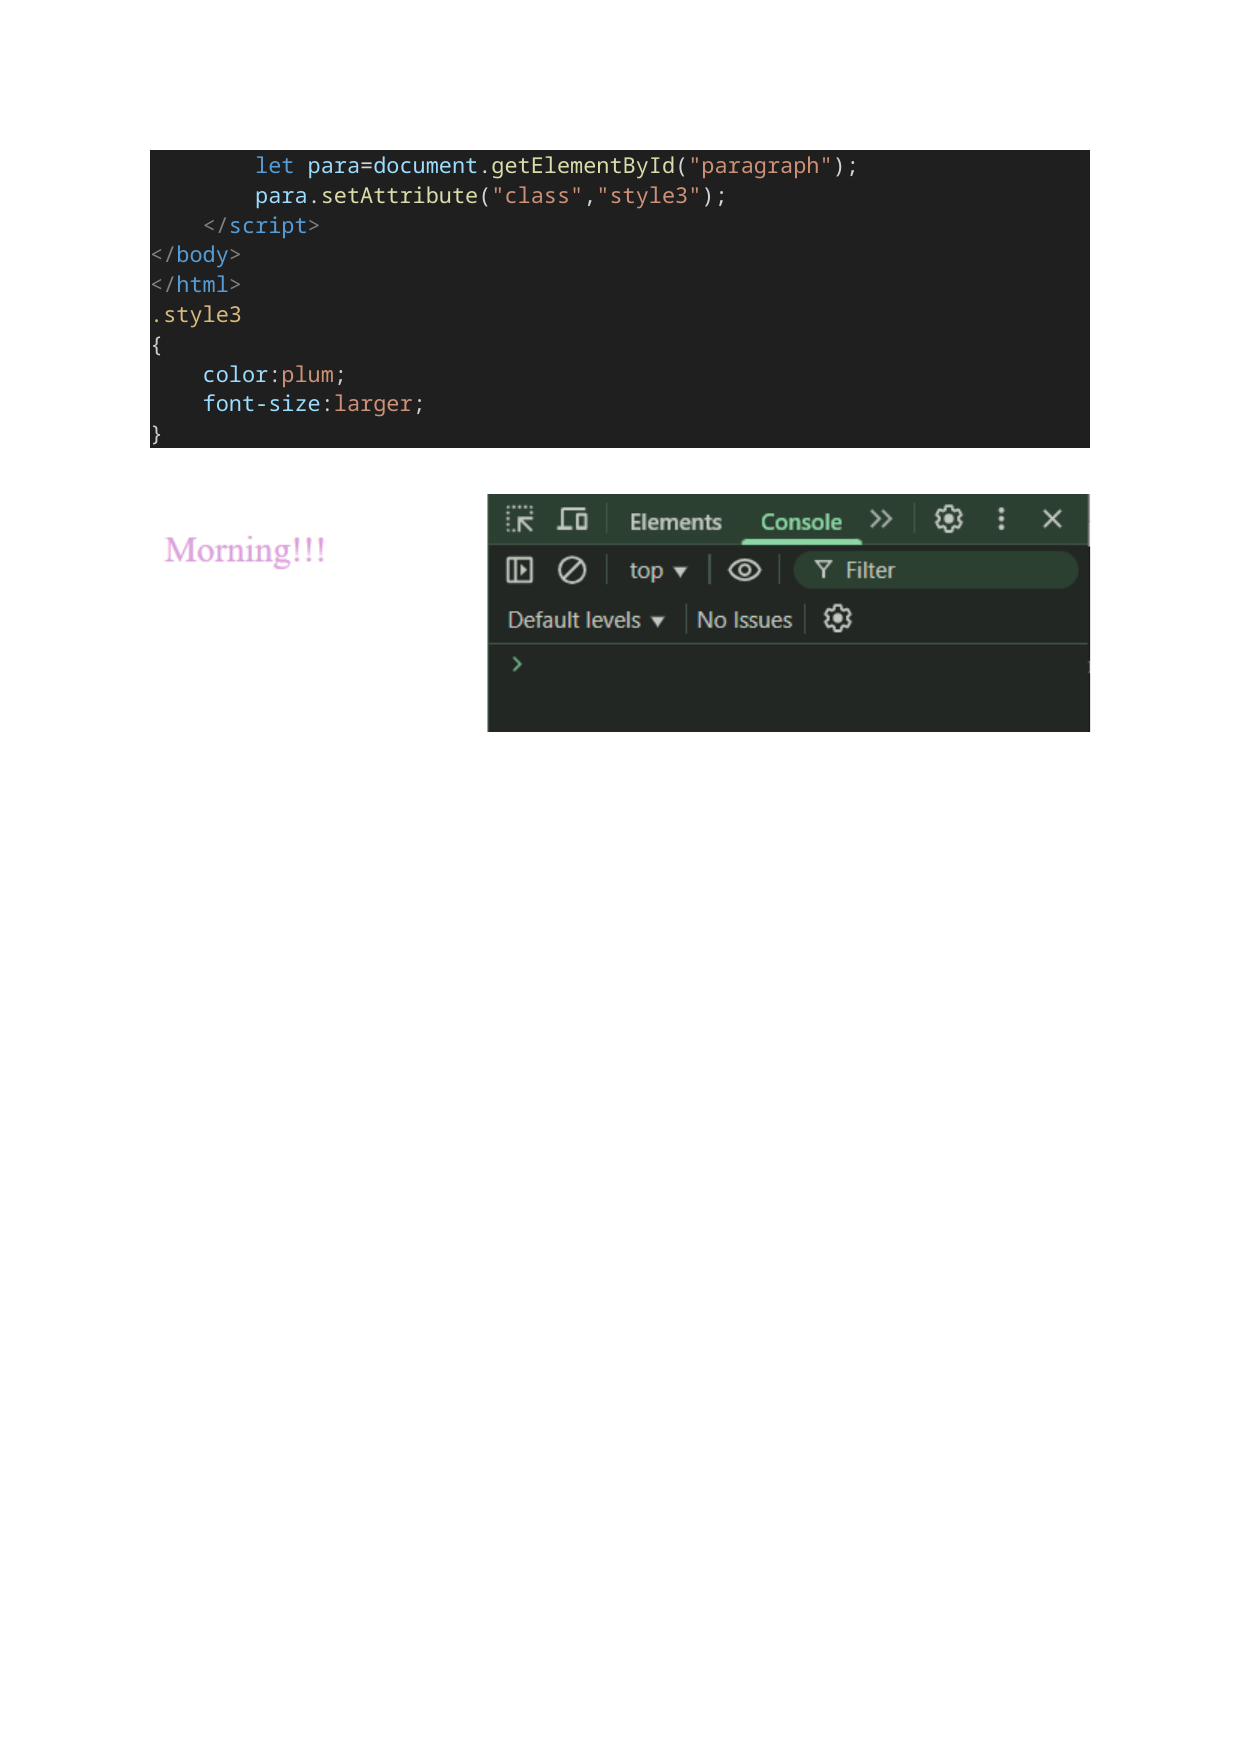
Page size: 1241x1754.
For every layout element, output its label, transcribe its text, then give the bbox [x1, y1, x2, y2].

text </script> [150, 209, 1090, 239]
text font-size:larger; [150, 388, 1090, 418]
text </html> [150, 269, 1090, 299]
text color:plum; [150, 358, 1090, 388]
text } [150, 418, 1090, 448]
text </body> [150, 239, 1090, 269]
text para.setAttribute("class","style3"); [150, 180, 1090, 209]
picture [150, 494, 1091, 732]
text let para=document.getElementById("paragraph"); [150, 150, 1090, 180]
text { [150, 329, 1090, 358]
text .style3 [150, 299, 1090, 329]
